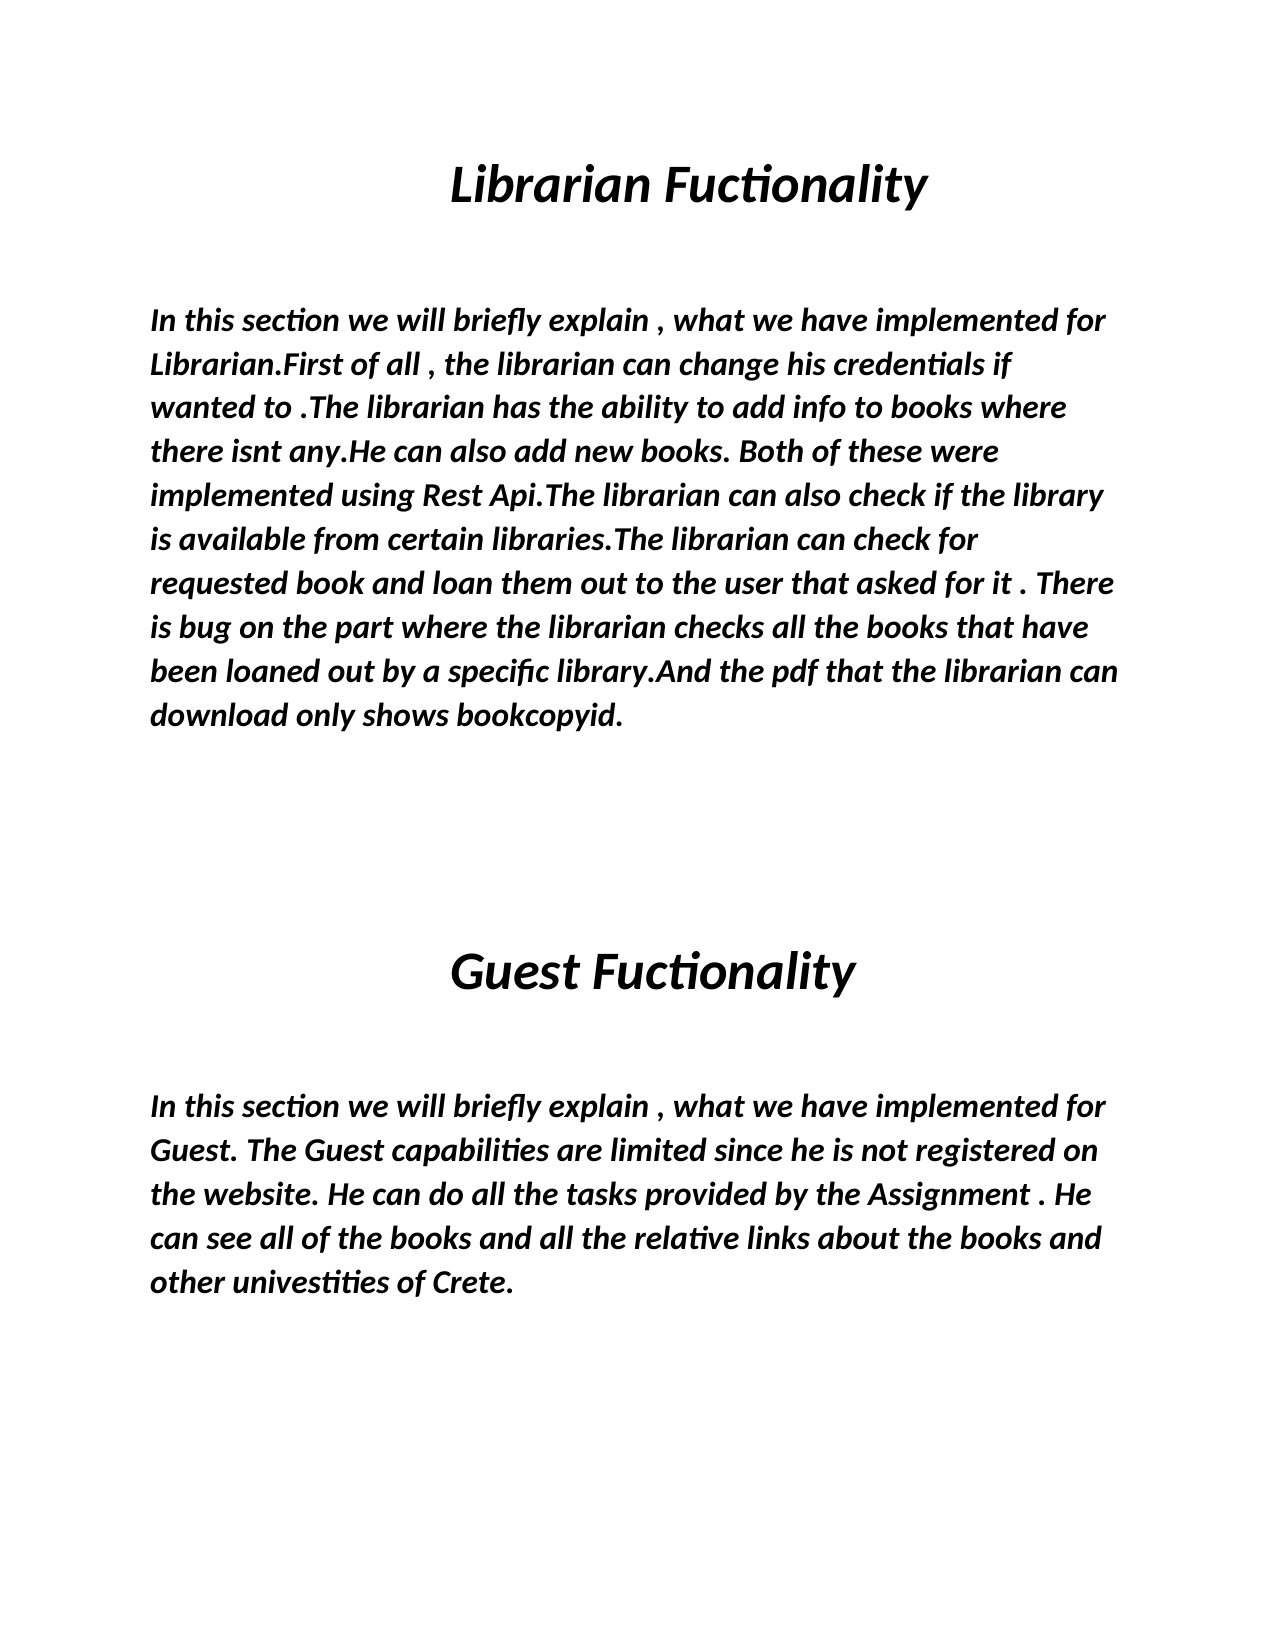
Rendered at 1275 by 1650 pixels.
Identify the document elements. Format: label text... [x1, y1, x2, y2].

text In this section we will briefly explain , what we have implemented for Librarian.First of all , the librarian can change his credentials if wanted to .The librarian has the ability to add info to books where there isnt any.He can also add new books. Both of these were implemented using Rest Api.The librarian can also check if the library is available from certain libraries.The librarian can check for requested book and loan them out to the user that asked for it . There is bug on the part where the librarian checks all the books that have been loaned out by a specific library.And the pdf that the librarian can download only shows bookcopyid. [150, 299, 1125, 735]
text Librarian Fuctionality [375, 150, 1125, 216]
text Guest Fuctionality [375, 937, 1125, 1003]
text In this section we will briefly explain , what we have implemented for Guest. The Guest capabilities are limited since he is not registered on the website. He can do all the tasks provided by the Assignment . He can see all of the books and all the relative links about the books and other univestities of Crete. [150, 1085, 1125, 1302]
